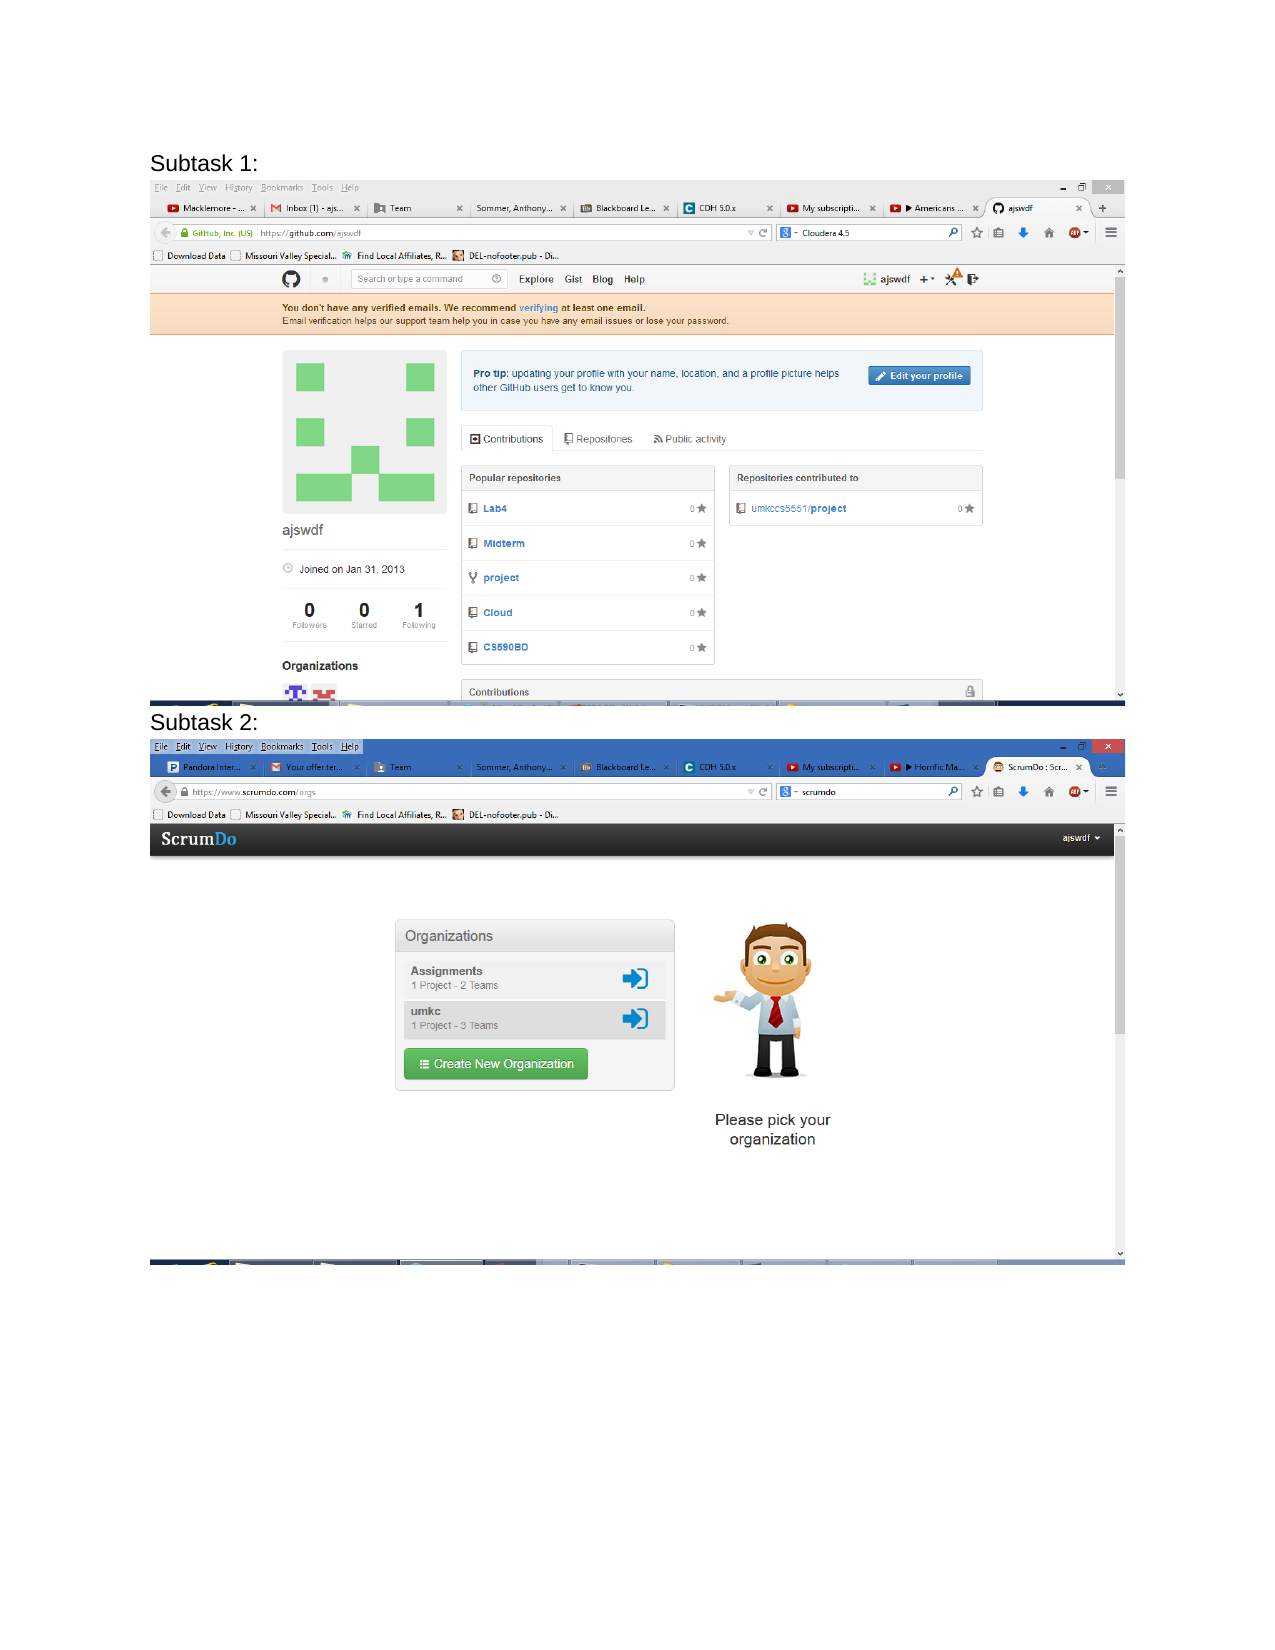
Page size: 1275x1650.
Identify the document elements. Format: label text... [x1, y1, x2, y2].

text Subtask 2: [150, 709, 1125, 736]
picture [150, 180, 1125, 706]
picture [150, 739, 1125, 1265]
text Subtask 1: [150, 150, 1125, 176]
